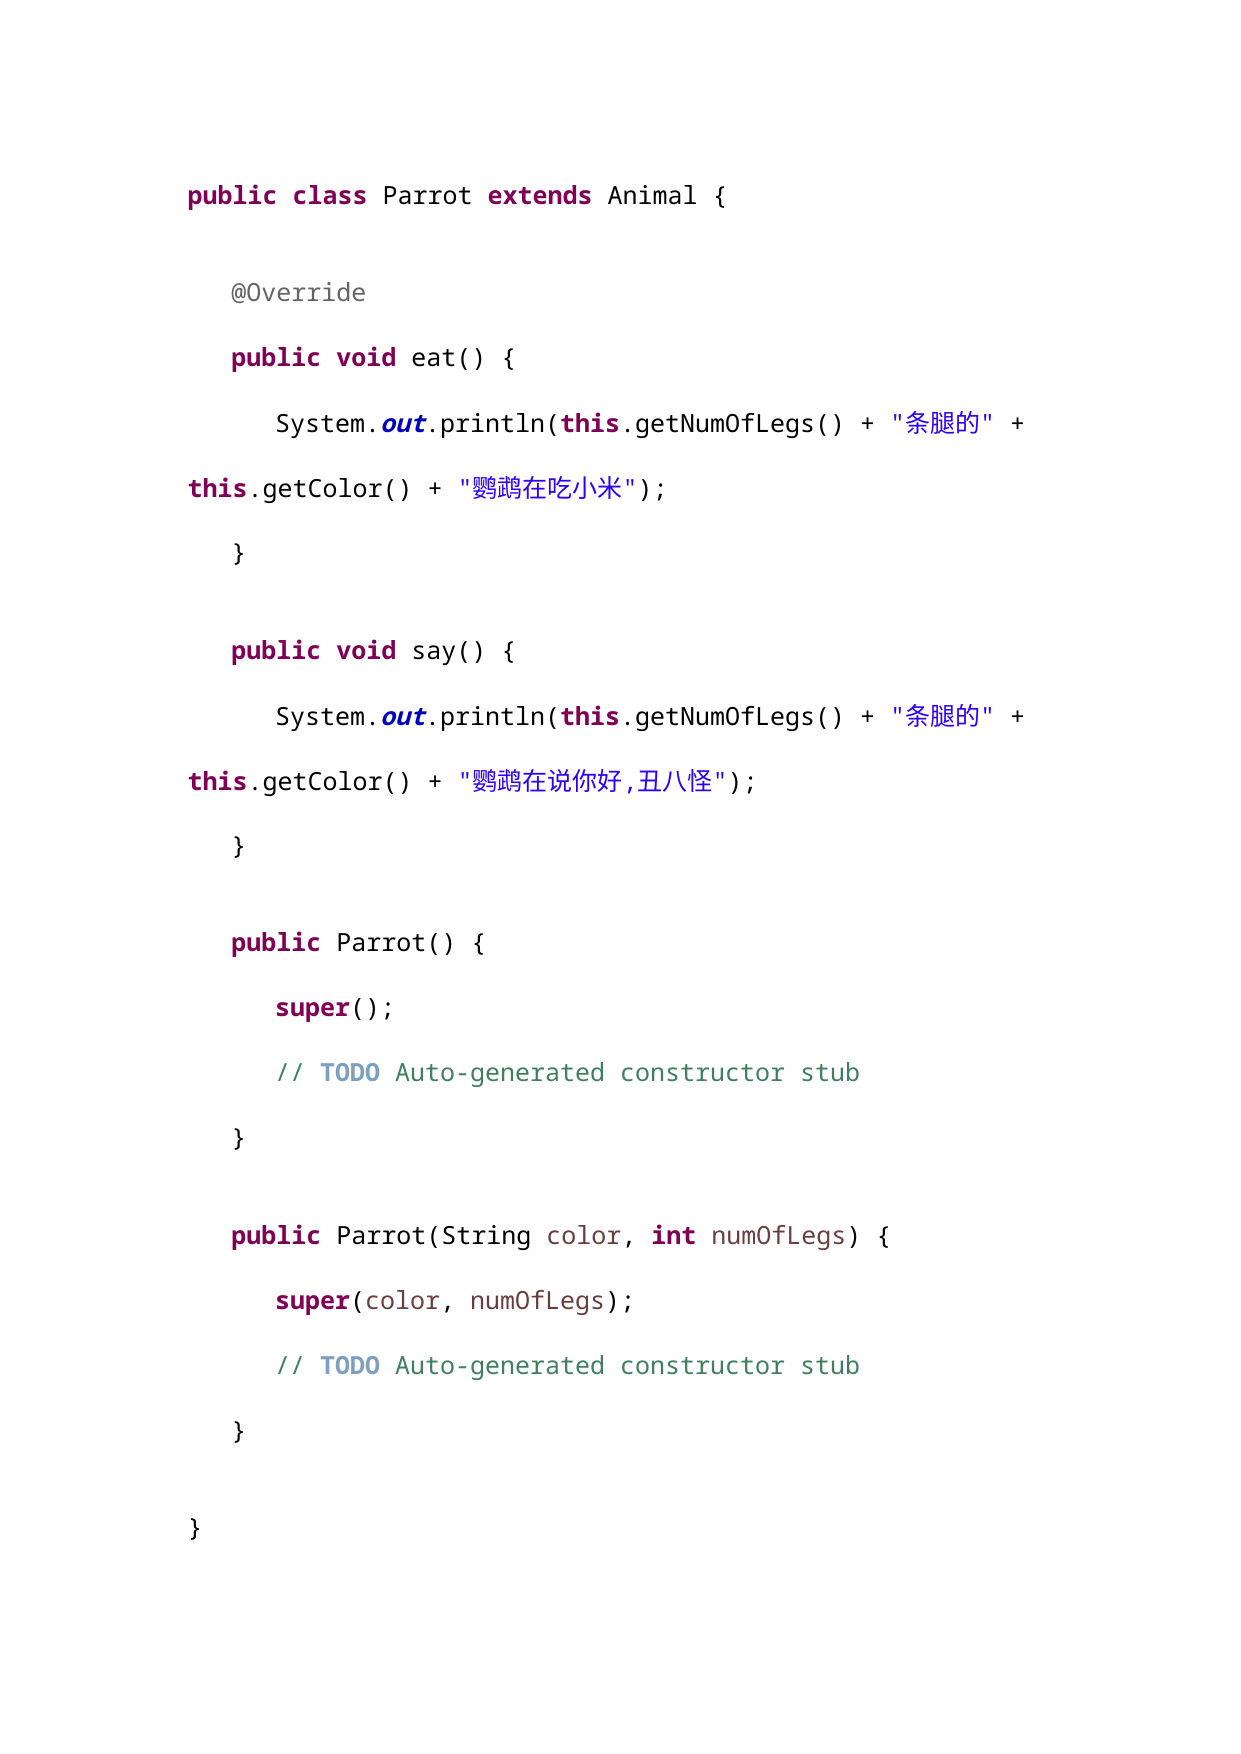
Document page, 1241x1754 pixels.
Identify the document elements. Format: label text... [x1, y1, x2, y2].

text public Parrot() { [187, 909, 1053, 974]
text } [187, 1104, 1053, 1169]
text public Parrot(String color, int numOfLegs) { [187, 1202, 1053, 1267]
text // TODO Auto-generated constructor stub [187, 1332, 1053, 1397]
text } [187, 519, 1053, 584]
text // TODO Auto-generated constructor stub [187, 1039, 1053, 1104]
text System.out.println(this.getNumOfLegs() + "条腿的" + this.getColor() + "鹦鹉在吃小米"); [187, 389, 1053, 519]
text public void say() { [187, 617, 1053, 682]
text System.out.println(this.getNumOfLegs() + "条腿的" + this.getColor() + "鹦鹉在说你好,丑八怪"); [187, 682, 1053, 812]
text } [187, 1494, 1053, 1559]
text @Override [187, 259, 1053, 324]
text public class Parrot extends Animal { [187, 162, 1053, 227]
text super(color, numOfLegs); [187, 1267, 1053, 1332]
text } [187, 1397, 1053, 1462]
text } [187, 812, 1053, 877]
text public void eat() { [187, 324, 1053, 389]
text super(); [187, 974, 1053, 1039]
